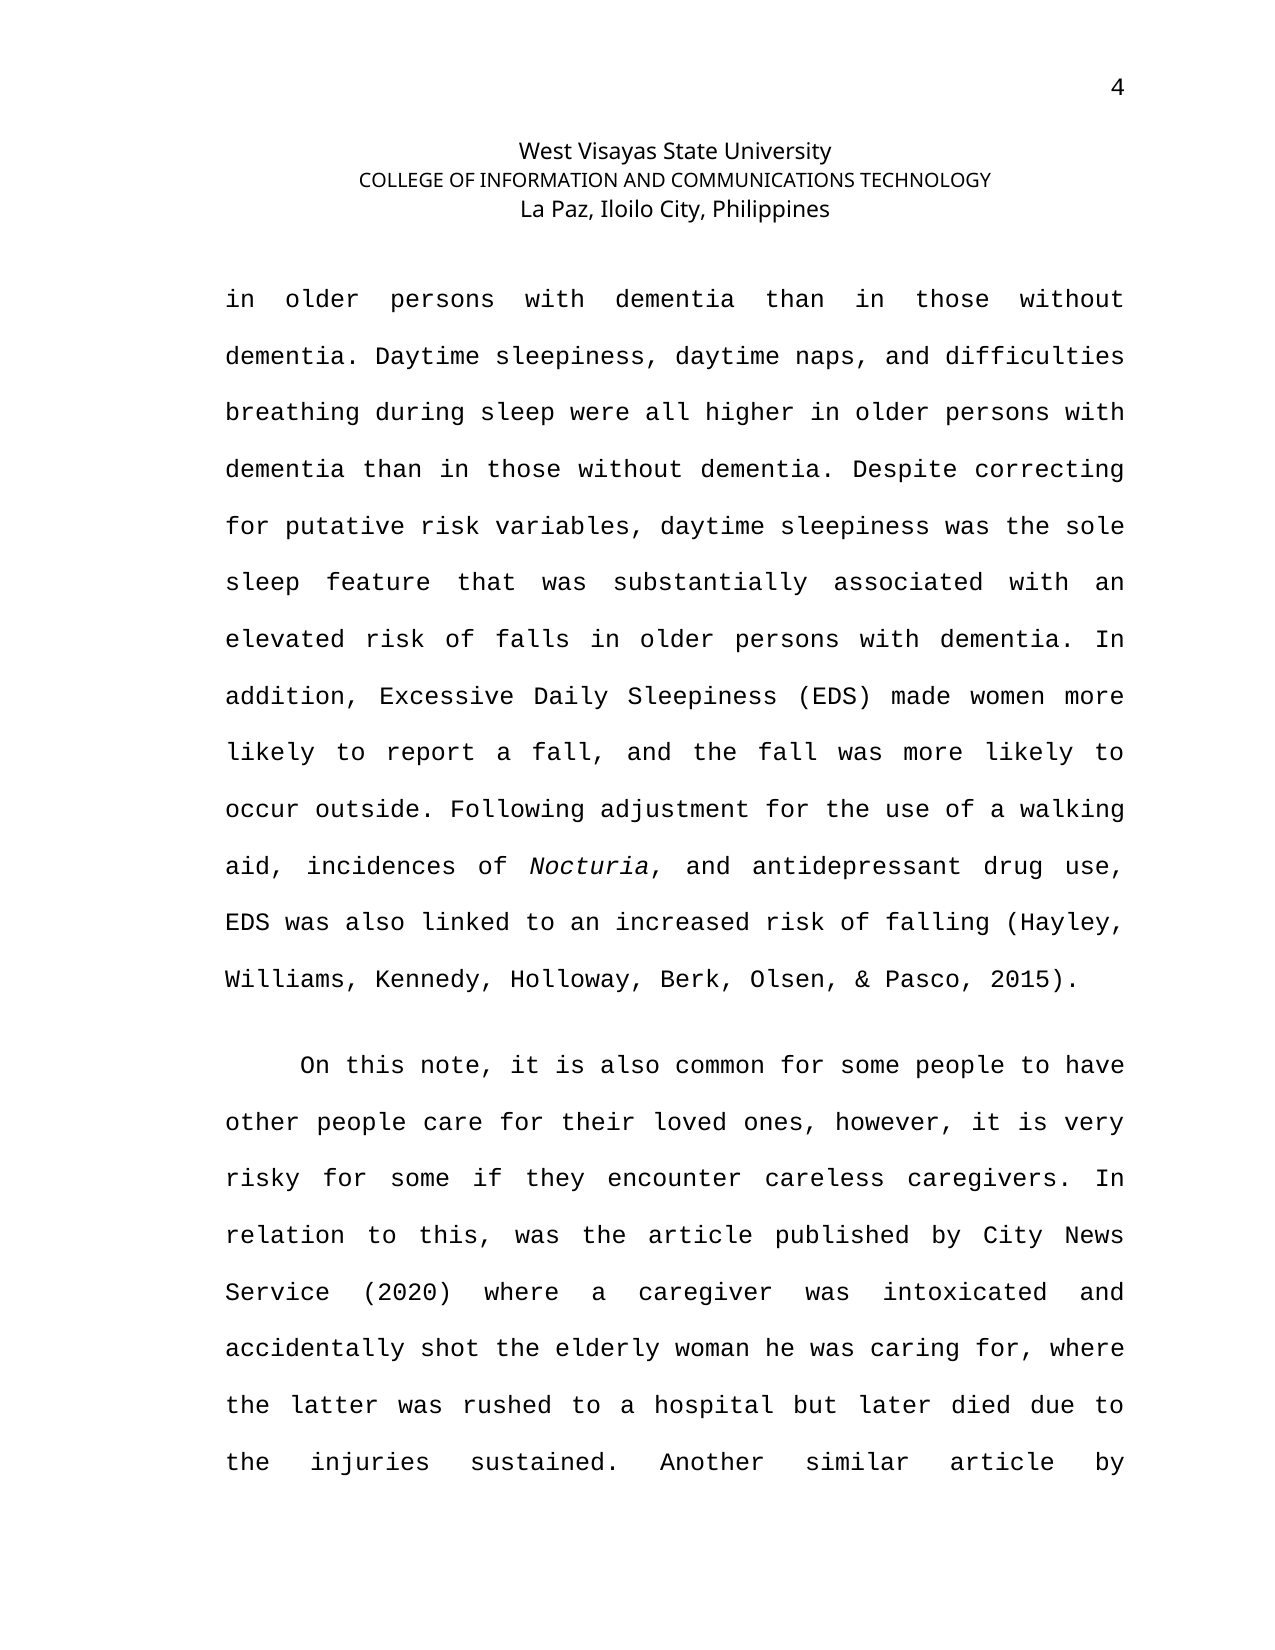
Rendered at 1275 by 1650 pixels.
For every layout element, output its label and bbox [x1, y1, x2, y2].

text [225, 287, 1125, 995]
text [225, 1052, 1125, 1477]
